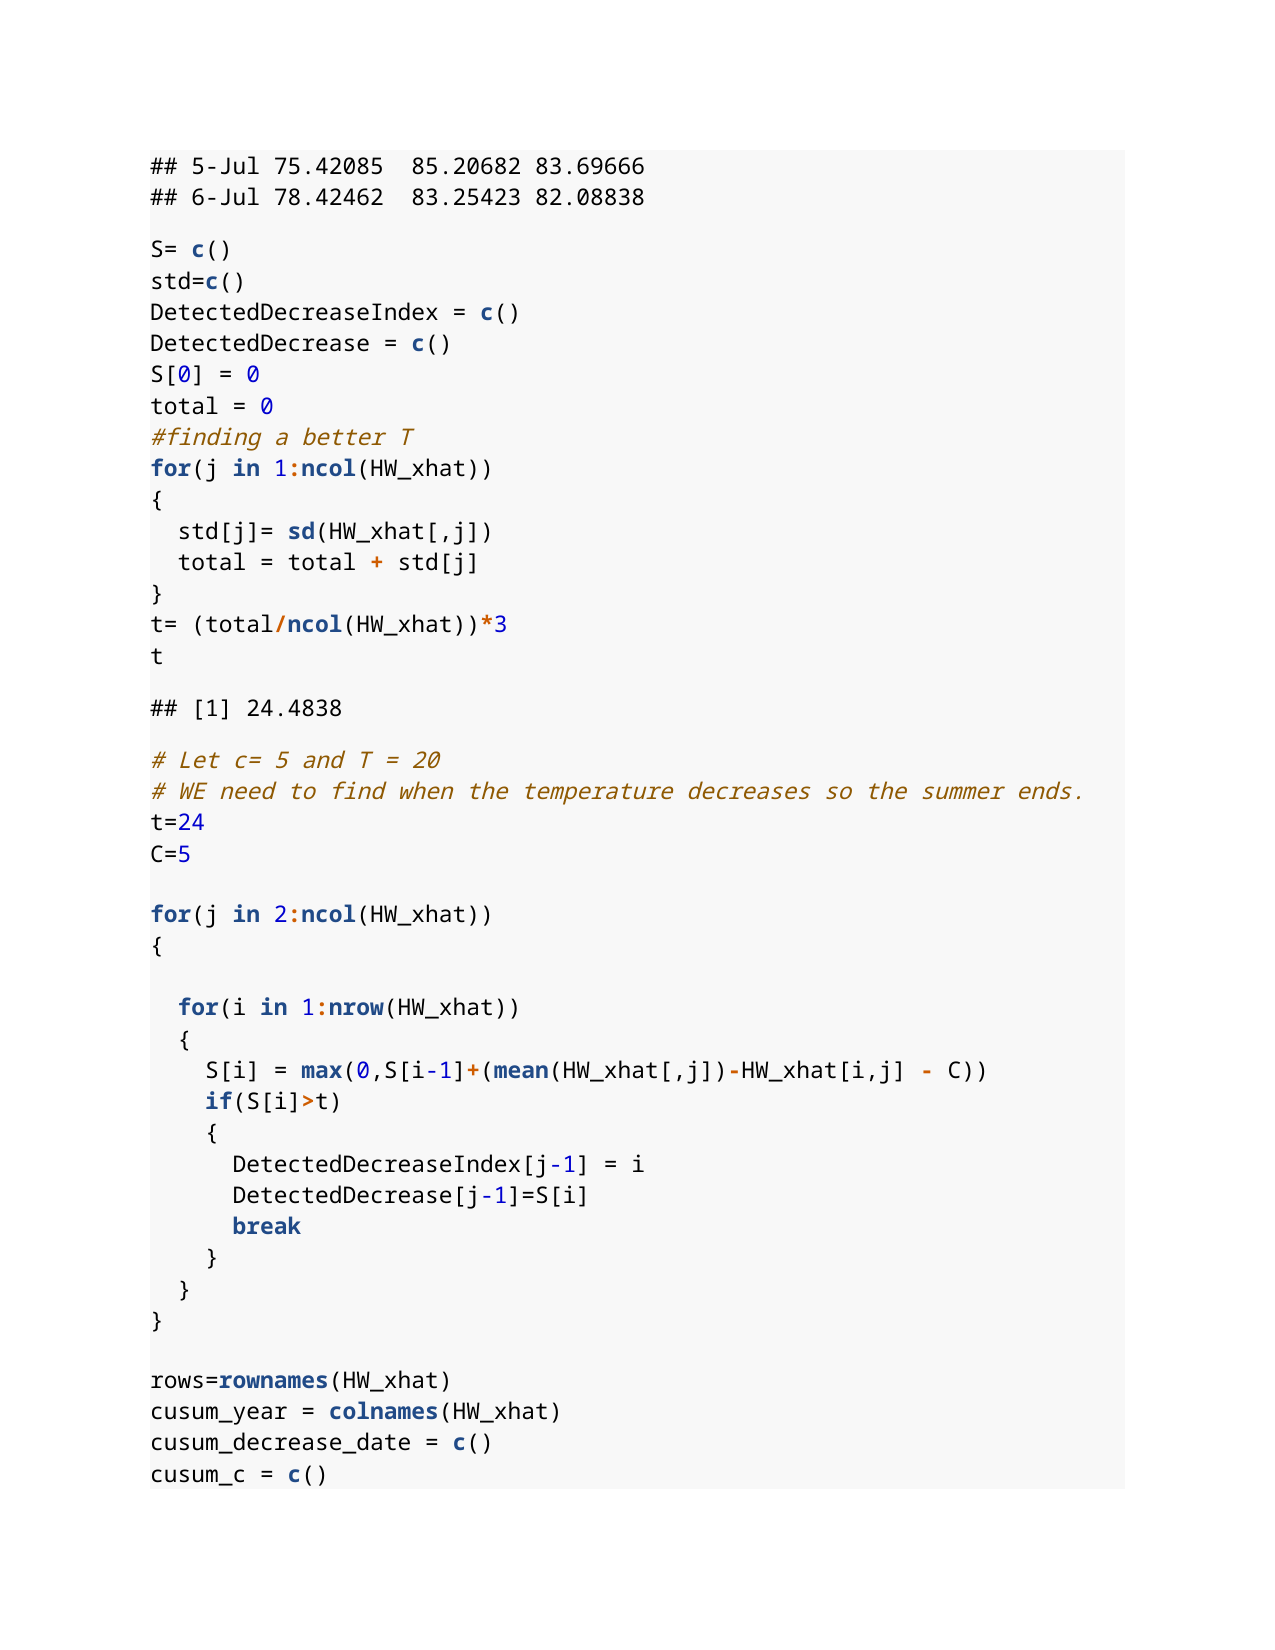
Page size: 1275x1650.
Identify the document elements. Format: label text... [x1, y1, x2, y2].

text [150, 744, 1125, 1489]
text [150, 150, 1125, 212]
text S= c() std=c() DetectedDecreaseIndex = c() DetectedDecrease = c() S[0] = 0 total = 0 #finding a better T for(j in 1:ncol(HW_xhat)) { std[j]= sd(HW_xhat[,j]) total = total + std[j] } t= (total/ncol(HW_xhat))*3 t [150, 233, 1125, 671]
text ## [1] 24.4838 [150, 692, 1125, 723]
